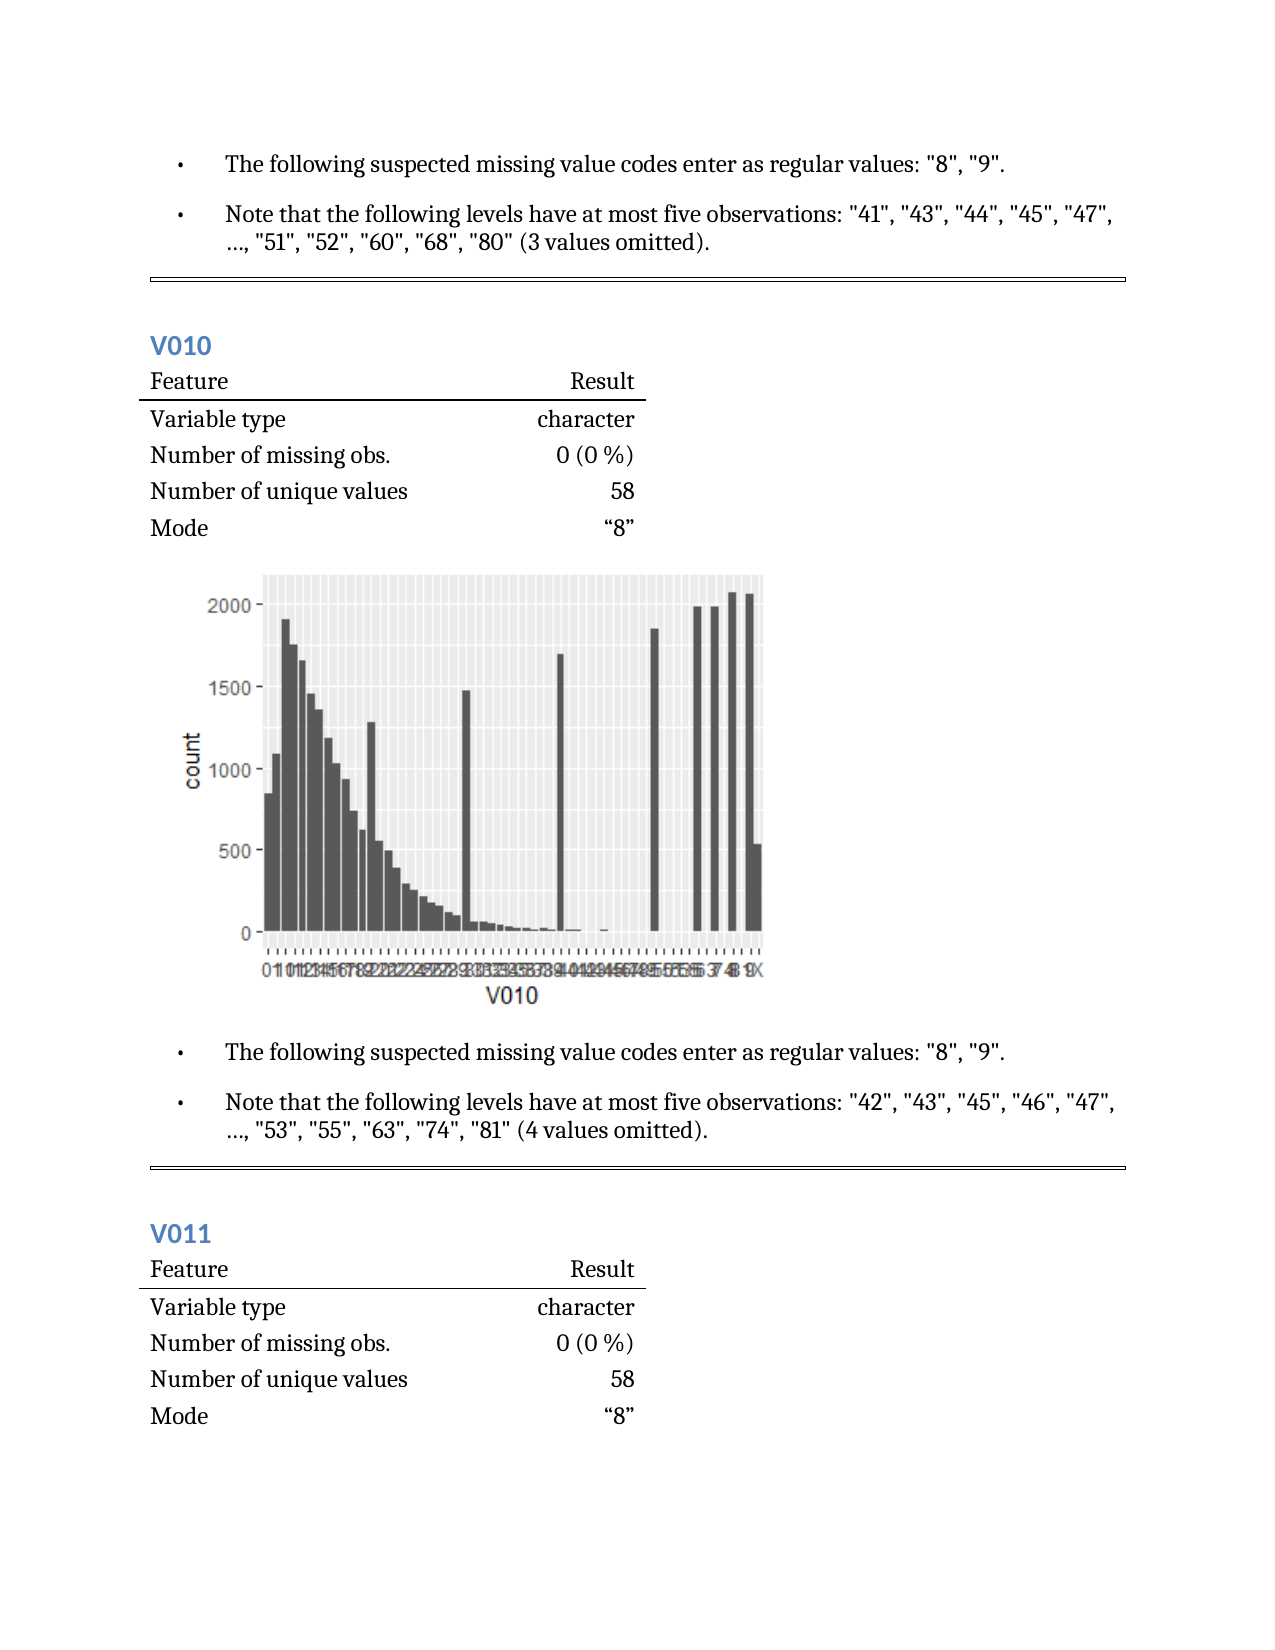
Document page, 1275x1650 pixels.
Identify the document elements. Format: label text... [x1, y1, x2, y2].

table_cell Mode [139, 510, 486, 546]
table_cell Number of missing obs. [139, 1325, 486, 1362]
table_cell Variable type [139, 1289, 486, 1325]
subtitle V010 [150, 327, 1125, 363]
list The following suspected missing value codes enter as regular values: "8", "9". [175, 1038, 1125, 1067]
list The following suspected missing value codes enter as regular values: "8", "9". [175, 150, 1125, 179]
table_cell character [486, 401, 646, 437]
table_header Result [486, 363, 646, 399]
table_cell Number of unique values [139, 1362, 486, 1398]
table_cell 0 (0 %) [486, 1325, 646, 1362]
table_cell 0 (0 %) [486, 437, 646, 473]
table_cell “8” [486, 1398, 646, 1434]
table_cell 58 [486, 1362, 646, 1398]
list Note that the following levels have at most five observations: "42", "43", "45", "46", "47", …, "53", "55", "63", "74", "81" (4 values omitted). [175, 1088, 1125, 1145]
table_cell Number of missing obs. [139, 437, 486, 473]
table_cell 58 [486, 474, 646, 510]
table_cell Number of unique values [139, 474, 486, 510]
table_cell Variable type [139, 401, 486, 437]
table_header Feature [139, 363, 486, 399]
subtitle V011 [150, 1216, 1125, 1251]
table_cell character [486, 1289, 646, 1325]
table_cell “8” [486, 510, 646, 546]
table_header Result [486, 1251, 646, 1287]
list Note that the following levels have at most five observations: "41", "43", "44", "45", "47", …, "51", "52", "60", "68", "80" (3 values omitted). [175, 199, 1125, 257]
table_header Feature [139, 1251, 486, 1287]
picture [168, 564, 776, 1020]
table_cell Mode [139, 1398, 486, 1434]
